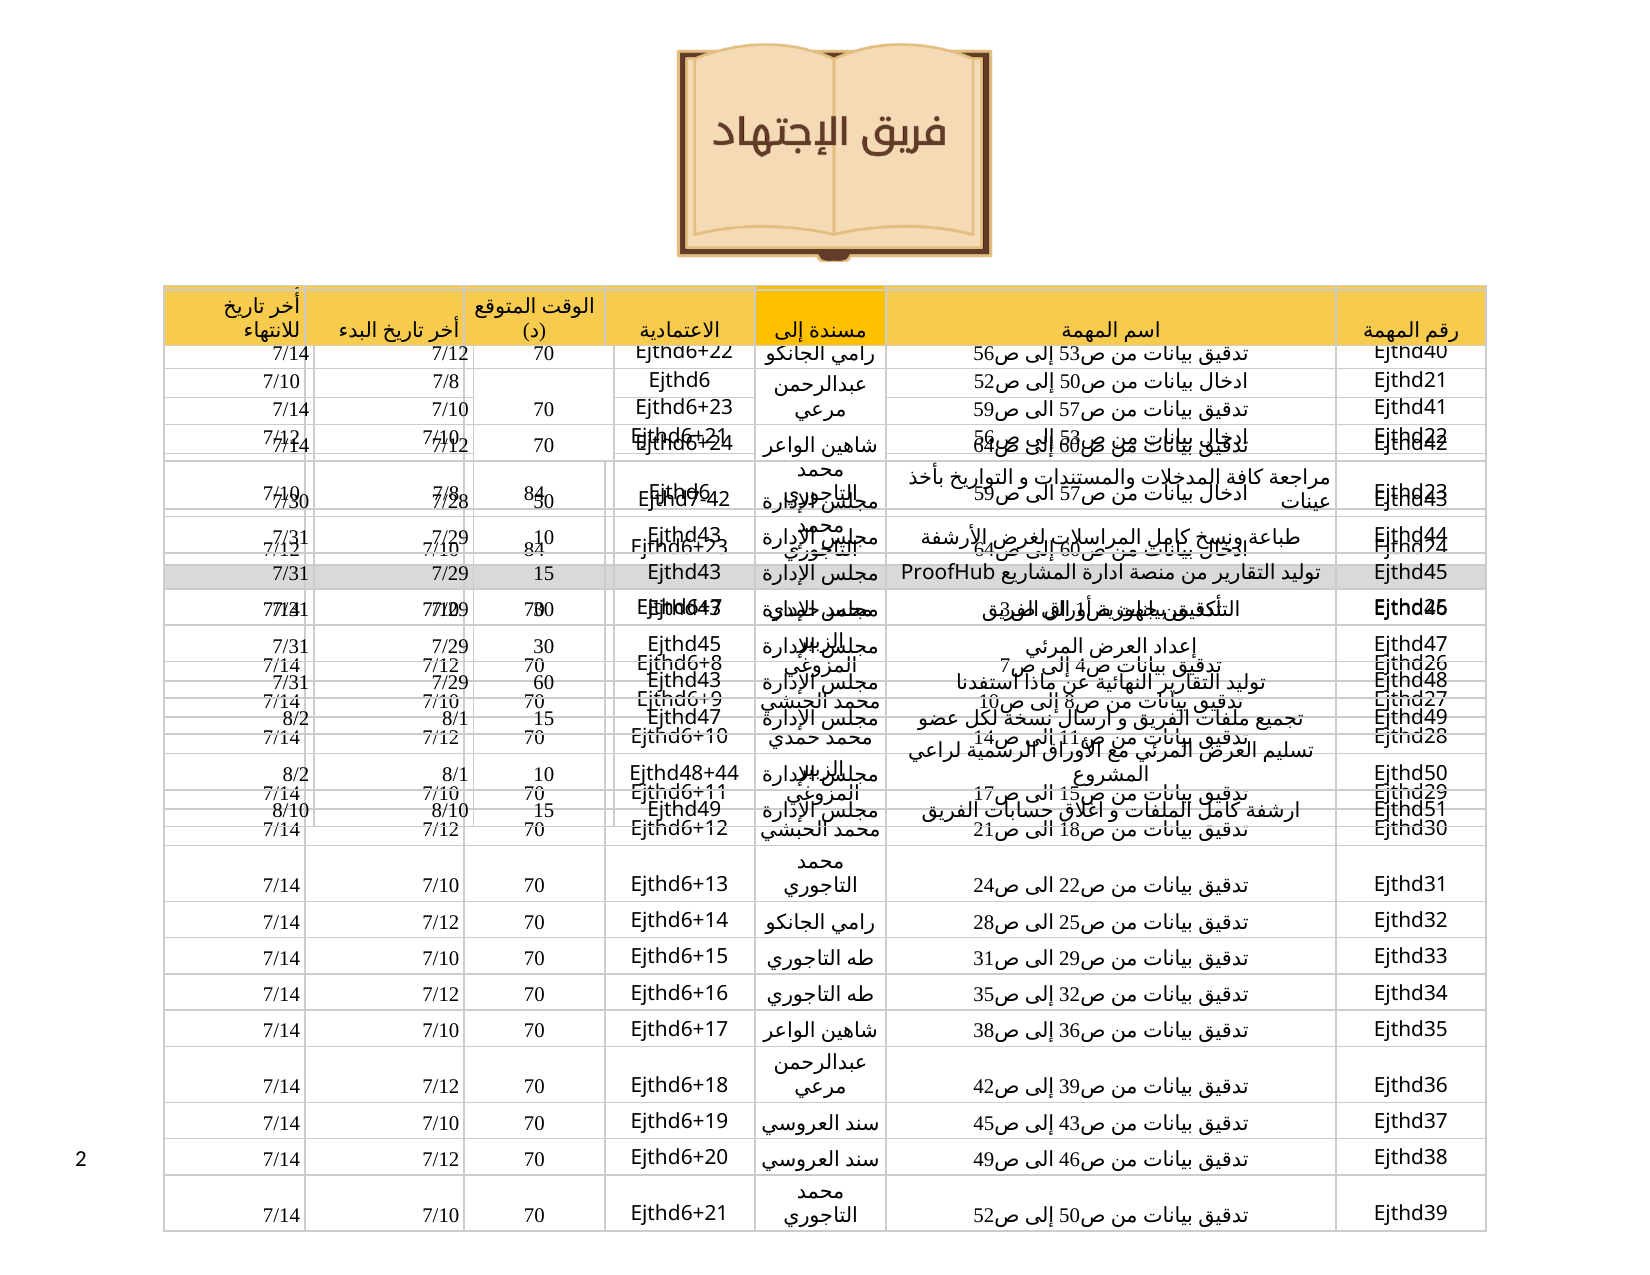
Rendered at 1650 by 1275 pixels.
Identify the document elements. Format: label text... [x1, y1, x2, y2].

table_cell 7/12 [306, 975, 463, 1009]
table_cell 7/28 [315, 462, 473, 516]
table_cell 70 [465, 938, 604, 973]
table_cell 8/10 [165, 791, 313, 826]
table_cell 7/14 [165, 369, 313, 424]
table_cell 7/29 [315, 626, 473, 661]
table_cell مراجعة كافة المدخلات والمستندات و التواريخ بأخذ عينات [887, 462, 1335, 516]
table_cell Ejthd46 [1337, 590, 1485, 624]
table_cell تدقيق بيانات من ص39 إلى ص42 [887, 1047, 1335, 1101]
table_header الاعتمادية [606, 291, 754, 345]
table_cell 70 [474, 425, 613, 460]
table_cell 7/31 [165, 662, 313, 697]
table_cell 7/29 [315, 662, 473, 697]
table_cell 7/10 [306, 1176, 463, 1230]
table_cell 7/31 [165, 626, 313, 661]
table_cell ارشفة كامل الملفات و اغلاق حسابات الفريق [887, 791, 1335, 826]
table_cell 60 [474, 662, 613, 697]
table_cell Ejthd38 [1337, 1139, 1485, 1174]
table_cell Ejthd37 [1337, 1103, 1485, 1138]
table_cell 7/14 [165, 425, 313, 460]
table_cell 7/10 [306, 1103, 463, 1138]
table_cell تدقيق بيانات من ص25 الى ص28 [887, 902, 1335, 937]
table_header رامي الجانكو [756, 346, 885, 368]
table_cell 15 [474, 699, 613, 733]
table_cell 70 [465, 1176, 604, 1230]
table_cell 70 [465, 1103, 604, 1138]
table_cell 10 [474, 735, 613, 789]
table_cell 7/10 [306, 846, 463, 901]
table_cell Ejthd47 [1337, 626, 1485, 661]
table_cell 8/1 [315, 699, 473, 733]
table_cell 7/14 [165, 902, 304, 937]
table_cell Ejthd6+17 [606, 1011, 754, 1046]
table_cell Ejthd48+44 [615, 735, 754, 789]
table_cell Ejthd6+13 [606, 846, 754, 901]
table_cell التأكد من جهوزية أوراق الفريق [887, 590, 1335, 624]
table_cell عبدالرحمن مرعي [756, 1047, 885, 1101]
table_cell Ejthd45 [615, 626, 754, 661]
table_cell 7/12 [306, 1047, 463, 1101]
table_cell محمد التاجوري [756, 846, 885, 901]
table_cell طباعة ونسخ كامل المراسلات لغرض الأرشفة [887, 517, 1335, 552]
table_cell 10 [474, 517, 613, 552]
table_cell Ejthd50 [1337, 735, 1485, 789]
table_cell 30 [474, 590, 613, 624]
table_cell مجلس الإدارة [756, 462, 885, 516]
table_header رقم المهمة [1337, 291, 1485, 345]
table_cell تدقيق بيانات من ص36 إلى ص38 [887, 1011, 1335, 1046]
table_cell 7/29 [315, 590, 473, 624]
table_cell 8/10 [315, 791, 473, 826]
table_cell Ejthd6+23 [615, 369, 754, 424]
table_cell Ejthd43 [615, 517, 754, 552]
table_cell Ejthd35 [1337, 1011, 1485, 1046]
table_cell Ejthd6+21 [606, 1176, 754, 1230]
table_cell Ejthd33 [1337, 938, 1485, 973]
table_cell سند العروسي [756, 1139, 885, 1174]
table_cell 50 [474, 462, 613, 516]
table_cell إعداد العرض المرئي [887, 626, 1335, 661]
table_cell شاهين الواعر [756, 425, 885, 460]
table_cell 7/12 [306, 902, 463, 937]
table_cell 7/12 [306, 827, 463, 844]
table_header 7/12 [315, 346, 473, 368]
table_cell شاهين الواعر [756, 1011, 885, 1046]
table_cell تسليم العرض المرئي مع الأوراق الرسمية لراعي المشروع [887, 735, 1335, 789]
table_cell 15 [474, 554, 613, 588]
table_cell مجلس الإدارة [756, 699, 885, 733]
table_cell 7/14 [165, 1139, 304, 1174]
table_header أخر تاريخ البدء [306, 291, 463, 345]
table_cell Ejthd6+12 [606, 827, 754, 844]
table_cell 7/31 [165, 517, 313, 552]
table_cell 7/31 [165, 590, 313, 624]
table_cell مجلس الإدارة [756, 626, 885, 661]
table_header الوقت المتوقع (د) [465, 291, 604, 345]
table_cell Ejthd41 [1337, 369, 1485, 424]
table_cell Ejthd44 [1337, 517, 1485, 552]
table_cell 7/14 [165, 1103, 304, 1138]
table_cell Ejthd30 [1337, 827, 1485, 844]
table_cell 7/10 [306, 1011, 463, 1046]
table_cell Ejthd6+24 [615, 425, 754, 460]
table_cell Ejthd48 [1337, 662, 1485, 697]
table_header Ejthd6+22 [615, 346, 754, 368]
table_cell 70 [465, 1139, 604, 1174]
table_cell تدقيق بيانات من ص57 الى ص59 [887, 369, 1335, 424]
table_header Ejthd40 [1337, 346, 1485, 368]
table_cell 70 [465, 975, 604, 1009]
table_cell عبدالرحمن مرعي [756, 369, 885, 424]
table_cell 70 [465, 902, 604, 937]
table_cell سند العروسي [756, 1103, 885, 1138]
table_cell Ejthd31 [1337, 846, 1485, 901]
table_header 70 [474, 346, 613, 368]
table_cell 7/30 [165, 462, 313, 516]
table_cell طه التاجوري [756, 938, 885, 973]
table_cell تجميع ملفات الفريق و ارسال نسخة لكل عضو [887, 699, 1335, 733]
table_cell مجلس الإدارة [756, 590, 885, 624]
table_cell Ejthd6+14 [606, 902, 754, 937]
table_cell تدقيق بيانات من ص46 الى ص49 [887, 1139, 1335, 1174]
table_cell 7/12 [315, 425, 473, 460]
table_cell رامي الجانكو [756, 902, 885, 937]
table_cell تدقيق بيانات من ص18 الى ص21 [887, 827, 1335, 844]
table_cell Ejthd6+20 [606, 1139, 754, 1174]
table_header 7/14 [165, 346, 313, 368]
table_cell 7/12 [306, 1139, 463, 1174]
table_cell محمد التاجوري [756, 1176, 885, 1230]
table_cell طه التاجوري [756, 975, 885, 1009]
table_header مسندة إلى [756, 291, 885, 345]
table_cell Ejthd7-42 [615, 462, 754, 516]
table_cell Ejthd43 [1337, 462, 1485, 516]
table_cell 8/1 [315, 735, 473, 789]
table_cell 7/14 [165, 846, 304, 901]
table_cell تدقيق بيانات من ص43 إلى ص45 [887, 1103, 1335, 1138]
table_cell 70 [465, 846, 604, 901]
table_cell 7/29 [315, 554, 473, 588]
table_cell 7/14 [165, 827, 304, 844]
table_cell 70 [474, 369, 613, 424]
table_cell Ejthd47 [615, 699, 754, 733]
table_cell Ejthd36 [1337, 1047, 1485, 1101]
table_cell Ejthd45 [1337, 554, 1485, 588]
table_cell Ejthd39 [1337, 1176, 1485, 1230]
table_cell 7/14 [165, 1047, 304, 1101]
table_cell تدقيق بيانات من ص29 الى ص31 [887, 938, 1335, 973]
table_cell 7/14 [165, 938, 304, 973]
table_cell توليد التقارير من منصة ادارة المشاريع ProofHub [887, 554, 1335, 588]
table_cell Ejthd6+16 [606, 975, 754, 1009]
table_header أخر تاريخ للانتهاء [165, 291, 304, 345]
table_cell تدقيق بيانات من ص22 الى ص24 [887, 846, 1335, 901]
table_cell مجلس الإدارة [756, 517, 885, 552]
table_cell محمد الحبشي [756, 827, 885, 844]
table_cell 15 [474, 791, 613, 826]
table_cell 8/2 [165, 735, 313, 789]
picture [668, 40, 1009, 262]
table_cell 70 [465, 827, 604, 844]
table_header اسم المهمة [887, 291, 1335, 345]
table_cell Ejthd6+15 [606, 938, 754, 973]
table_cell 7/14 [165, 1176, 304, 1230]
table_cell 7/10 [315, 369, 473, 424]
table_cell تدقيق بيانات من ص60 إلى ص64 [887, 425, 1335, 460]
table_cell Ejthd43 [615, 590, 754, 624]
table_cell 7/14 [165, 1011, 304, 1046]
table_header تدقيق بيانات من ص53 إلى ص56 [887, 346, 1335, 368]
table_cell Ejthd42 [1337, 425, 1485, 460]
table_cell Ejthd32 [1337, 902, 1485, 937]
table_cell 30 [474, 626, 613, 661]
table_cell مجلس الإدارة [756, 554, 885, 588]
table_cell 70 [465, 1011, 604, 1046]
table_cell مجلس الإدارة [756, 735, 885, 789]
table_cell تدقيق بيانات من ص50 إلى ص52 [887, 1176, 1335, 1230]
table_cell Ejthd43 [615, 554, 754, 588]
table_cell تدقيق بيانات من ص32 إلى ص35 [887, 975, 1335, 1009]
table_cell توليد التقارير النهائية عن ماذا استفدنا [887, 662, 1335, 697]
table_cell Ejthd49 [1337, 699, 1485, 733]
table_cell Ejthd34 [1337, 975, 1485, 1009]
table_cell Ejthd49 [615, 791, 754, 826]
table_cell 8/2 [165, 699, 313, 733]
table_cell مجلس الإدارة [756, 791, 885, 826]
table_cell Ejthd6+19 [606, 1103, 754, 1138]
table_cell Ejthd6+18 [606, 1047, 754, 1101]
table_cell 7/10 [306, 938, 463, 973]
table_cell 70 [465, 1047, 604, 1101]
table_cell 7/29 [315, 517, 473, 552]
table_cell مجلس الإدارة [756, 662, 885, 697]
table_cell Ejthd51 [1337, 791, 1485, 826]
table_cell 7/14 [165, 975, 304, 1009]
table_cell Ejthd43 [615, 662, 754, 697]
table_cell 7/31 [165, 554, 313, 588]
